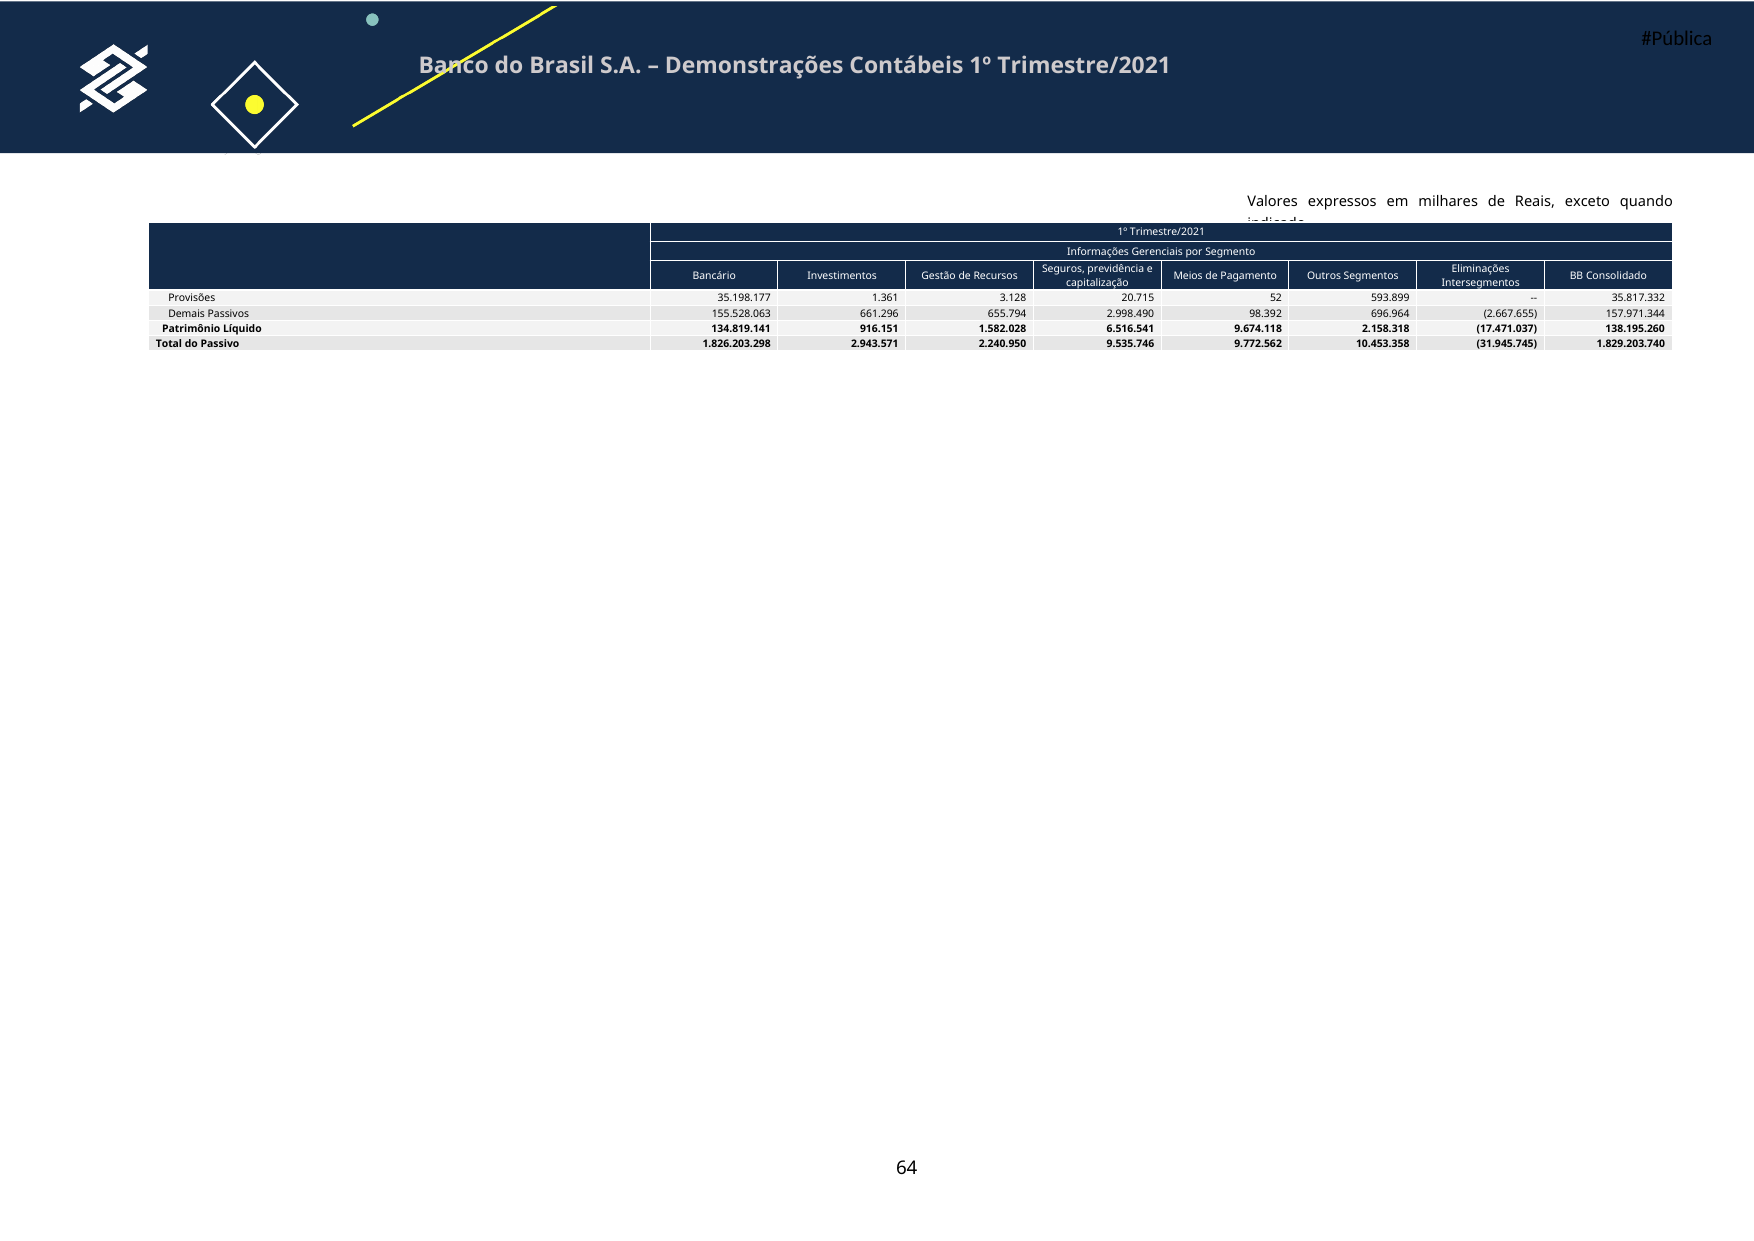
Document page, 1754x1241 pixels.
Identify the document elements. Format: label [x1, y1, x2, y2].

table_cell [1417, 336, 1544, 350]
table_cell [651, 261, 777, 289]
picture [210, 6, 588, 149]
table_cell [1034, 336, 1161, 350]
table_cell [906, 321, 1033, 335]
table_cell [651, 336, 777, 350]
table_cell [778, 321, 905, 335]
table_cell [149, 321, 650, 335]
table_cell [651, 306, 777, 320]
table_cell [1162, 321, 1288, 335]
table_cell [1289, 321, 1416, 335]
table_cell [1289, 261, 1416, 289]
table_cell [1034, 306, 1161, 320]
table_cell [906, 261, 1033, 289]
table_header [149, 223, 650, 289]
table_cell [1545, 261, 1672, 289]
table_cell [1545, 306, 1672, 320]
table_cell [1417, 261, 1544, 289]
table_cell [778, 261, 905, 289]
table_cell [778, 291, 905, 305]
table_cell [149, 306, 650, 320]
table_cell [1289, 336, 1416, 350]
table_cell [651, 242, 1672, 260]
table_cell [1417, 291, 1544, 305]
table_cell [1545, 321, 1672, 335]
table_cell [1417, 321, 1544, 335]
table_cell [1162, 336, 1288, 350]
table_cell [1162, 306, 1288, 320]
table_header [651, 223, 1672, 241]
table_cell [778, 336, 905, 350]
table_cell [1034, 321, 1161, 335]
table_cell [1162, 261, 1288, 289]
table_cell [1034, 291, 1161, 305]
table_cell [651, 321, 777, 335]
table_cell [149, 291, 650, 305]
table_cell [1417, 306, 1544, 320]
picture [79, 44, 148, 113]
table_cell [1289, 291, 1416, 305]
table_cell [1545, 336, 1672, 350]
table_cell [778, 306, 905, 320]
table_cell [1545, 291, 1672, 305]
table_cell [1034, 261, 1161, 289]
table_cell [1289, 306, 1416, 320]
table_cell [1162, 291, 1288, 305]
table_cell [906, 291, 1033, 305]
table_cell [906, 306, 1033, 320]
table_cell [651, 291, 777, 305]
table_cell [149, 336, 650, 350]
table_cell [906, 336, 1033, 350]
